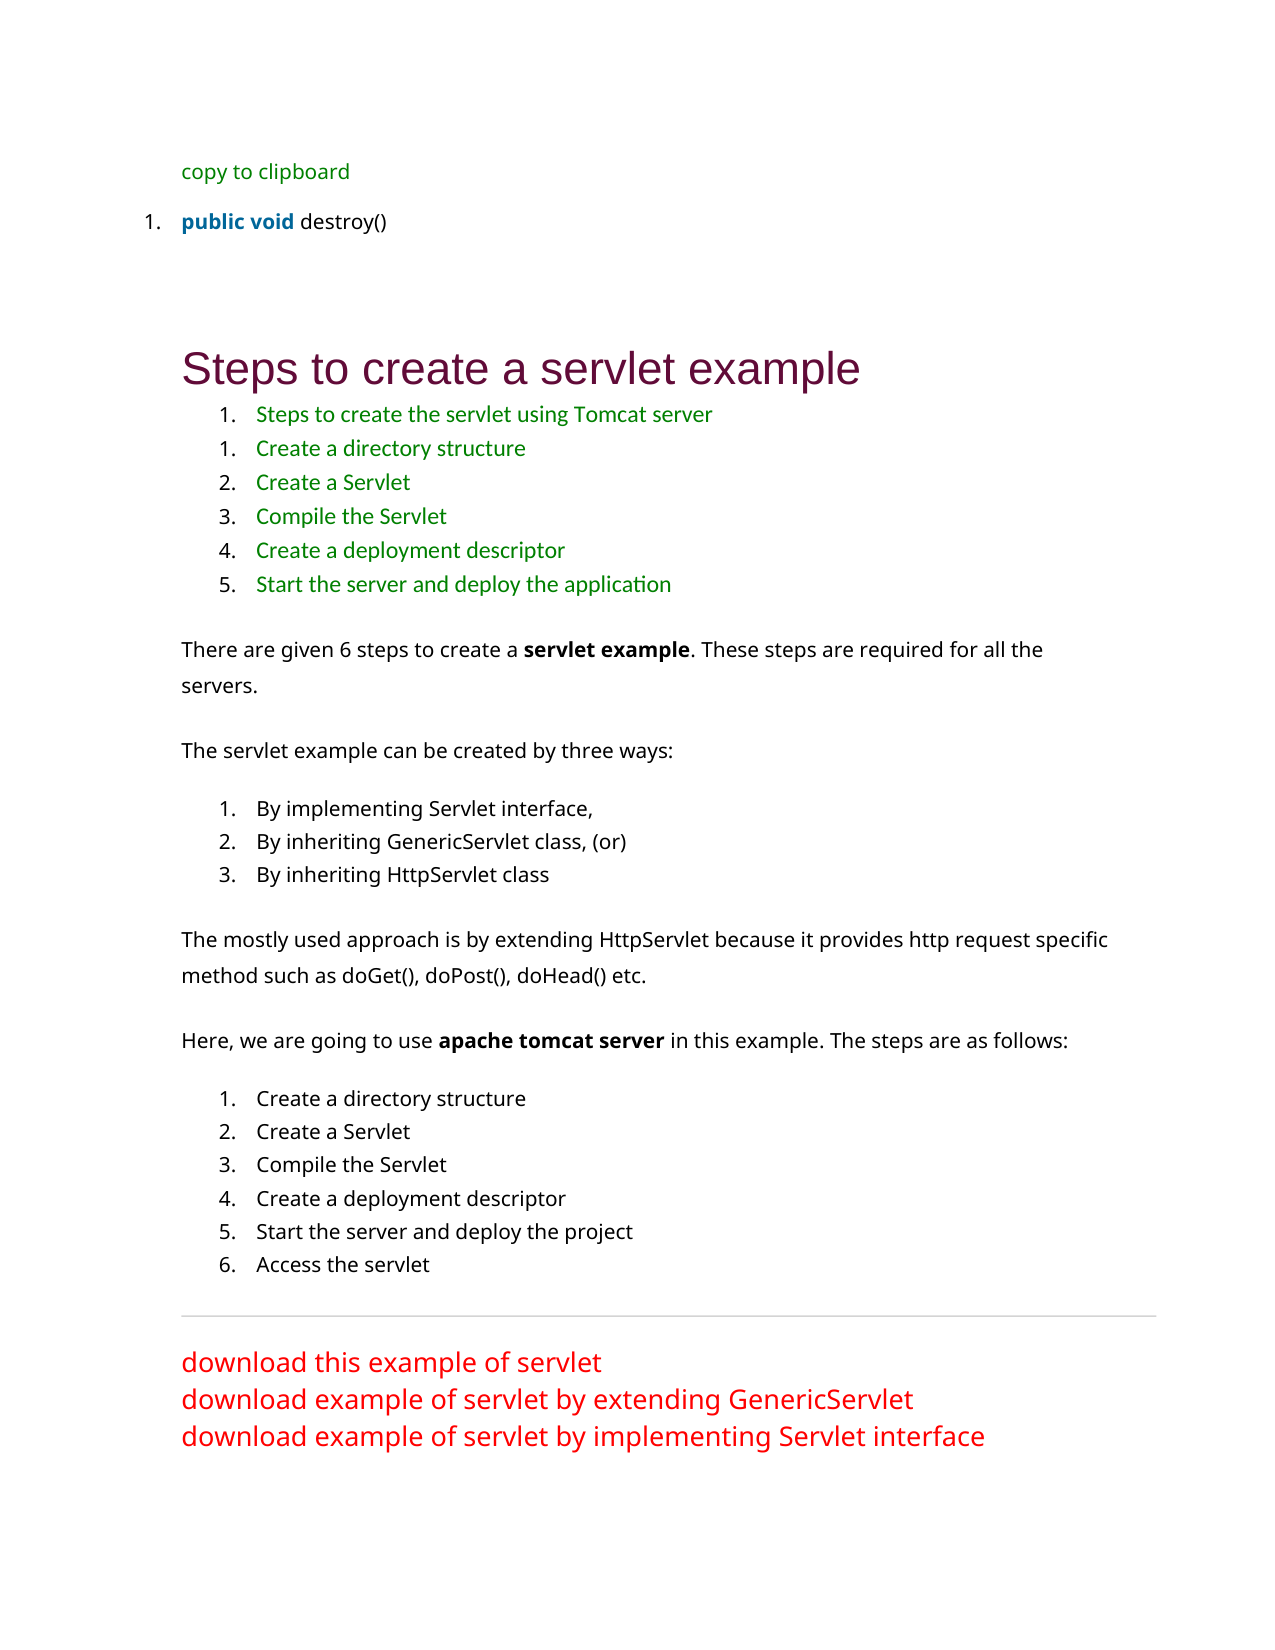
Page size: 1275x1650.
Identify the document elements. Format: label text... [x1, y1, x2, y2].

text There are given 6 steps to create a servlet example. These steps are required for all the servers. [181, 628, 1125, 700]
list By inheriting GenericServlet class, (or) [219, 827, 1125, 856]
list Start the server and deploy the project [219, 1217, 1125, 1245]
list Start the server and deploy the application [219, 569, 1125, 599]
list Create a Servlet [219, 1117, 1125, 1146]
list public void destroy() [144, 207, 1125, 235]
list By inheriting HttpServlet class [219, 861, 1125, 889]
list Create a deployment descriptor [219, 535, 1125, 565]
list Create a Servlet [219, 467, 1125, 496]
list By implementing Servlet interface, [219, 794, 1125, 823]
list Access the servlet [219, 1250, 1125, 1278]
list Create a directory structure [219, 433, 1125, 462]
text The mostly used approach is by extending HttpServlet because it provides http request specific method such as doGet(), doPost(), doHead() etc. [181, 918, 1125, 990]
text Here, we are going to use apache tomcat server in this example. The steps are as follows: [181, 1019, 1125, 1055]
list Compile the Servlet [219, 501, 1125, 531]
text copy to clipboard [181, 150, 1125, 186]
text download this example of servlet download example of servlet by extending GenericServlet download example of servlet by implementing Servlet interface [181, 1343, 1125, 1454]
text The servlet example can be created by three ways: [181, 729, 1125, 765]
list Compile the Servlet [219, 1151, 1125, 1179]
subtitle Steps to create a servlet example [181, 341, 1125, 394]
list Create a directory structure [219, 1084, 1125, 1113]
list Steps to create the servlet using Tomcat server [219, 399, 1125, 428]
list Create a deployment descriptor [219, 1184, 1125, 1212]
